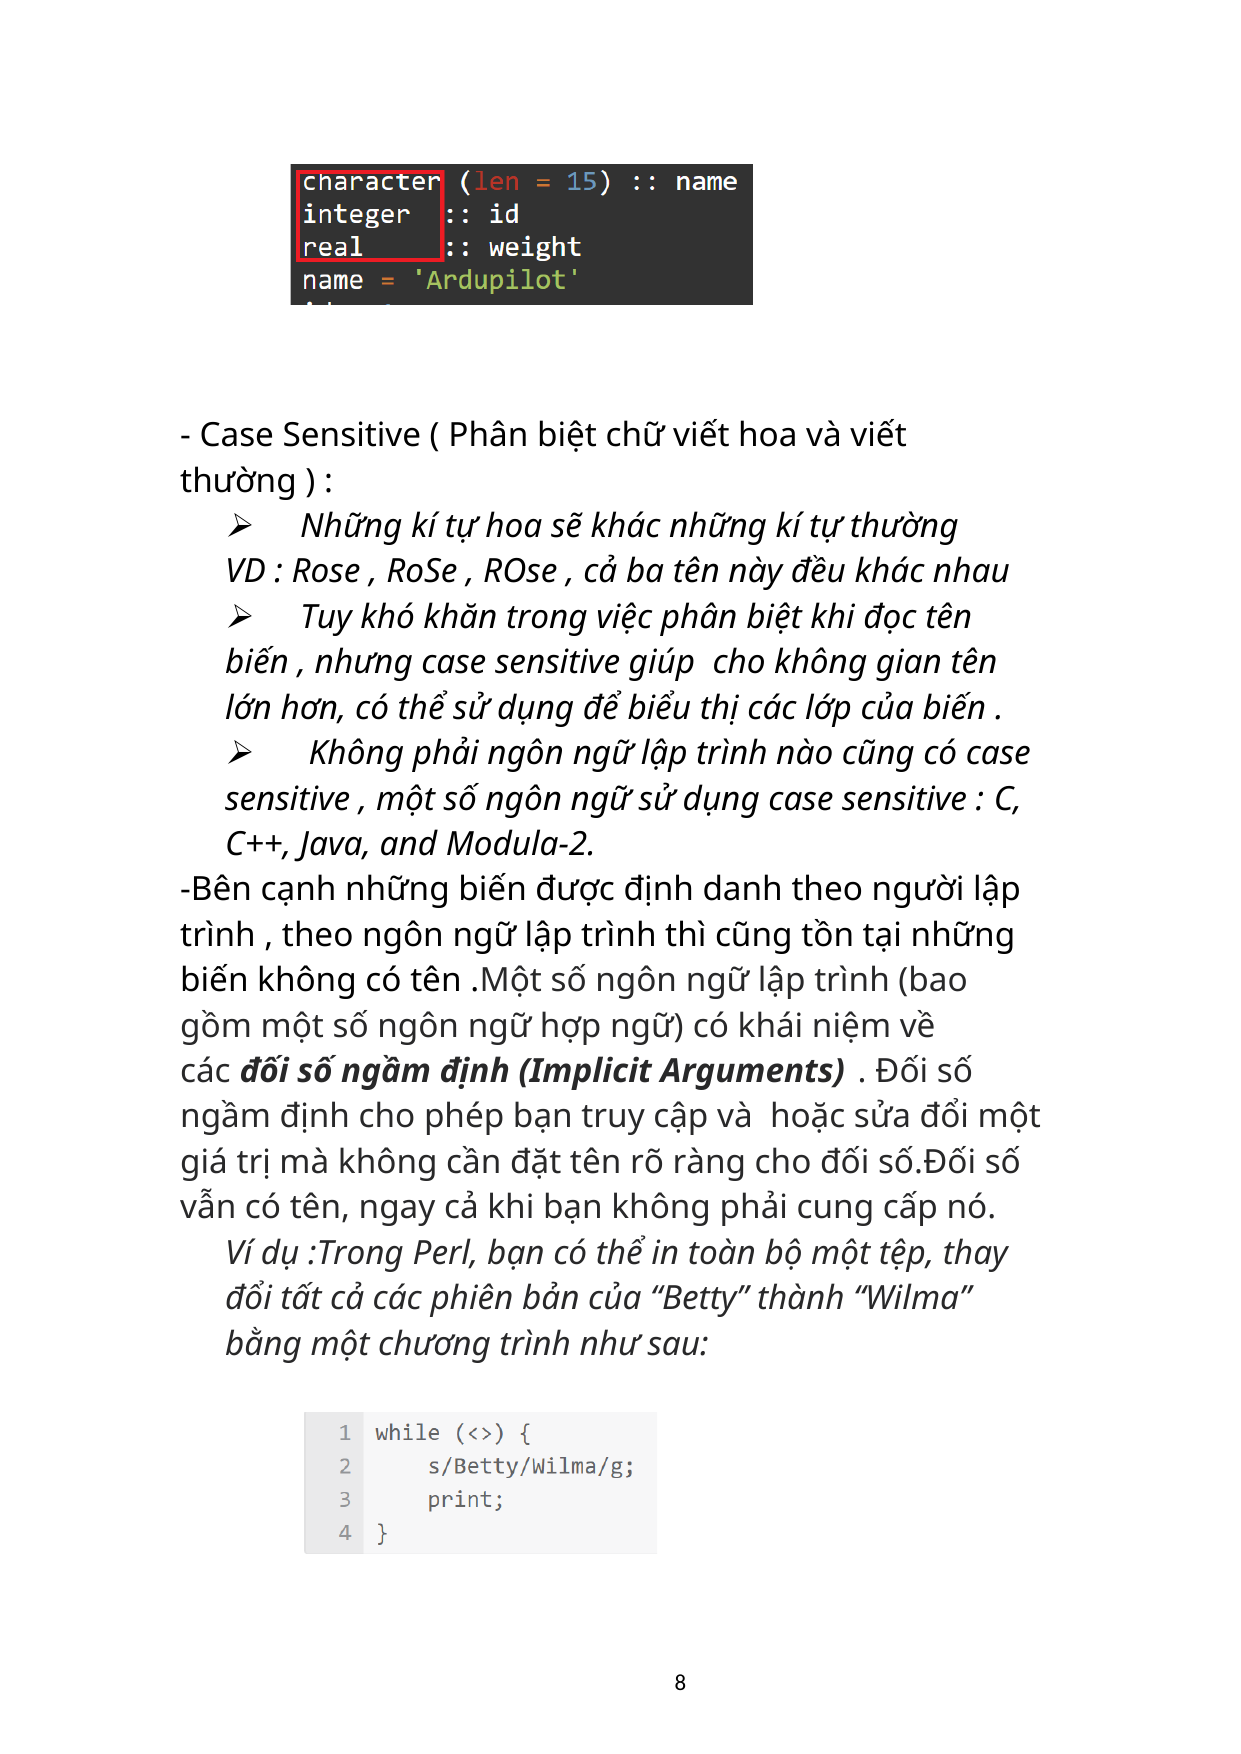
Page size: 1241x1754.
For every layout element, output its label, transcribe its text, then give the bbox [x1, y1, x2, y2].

list Không phải ngôn ngữ lập trình nào cũng có case sensitive , một số ngôn ngữ sử dụng case sensitive : C, C++, Java, and Modula-2. [225, 729, 1045, 865]
list Những kí tự hoa sẽ khác những kí tự thường [225, 502, 1045, 547]
text - Case Sensitive ( Phân biệt chữ viết hoa và viết thường ) : [180, 411, 1045, 502]
text -Bên cạnh những biến được định danh theo người lập trình , theo ngôn ngữ lập trình thì cũng tồn tại những biến không có tên .Một số ngôn ngữ lập trình (bao gồm một số ngôn ngữ hợp ngữ) có khái niệm về các đối số ngầm định (Implicit Arguments) . Đối số ngầm định cho phép bạn truy cập và hoặc sửa đổi một giá trị mà không cần đặt tên rõ ràng cho đối số.Đối số vẫn có tên, ngay cả khi bạn không phải cung cấp nó. [180, 865, 1045, 1228]
list VD : Rose , RoSe , ROse , cả ba tên này đều khác nhau [225, 547, 1045, 593]
picture [303, 1412, 658, 1554]
text Ví dụ :Trong Perl, bạn có thể in toàn bộ một tệp, thay đổi tất cả các phiên bản của “Betty” thành “Wilma” bằng một chương trình như sau: [225, 1228, 1045, 1365]
list Tuy khó khăn trong việc phân biệt khi đọc tên biến , nhưng case sensitive giúp cho không gian tên lớn hơn, có thể sử dụng để biểu thị các lớp của biến . [225, 593, 1045, 729]
picture [290, 164, 753, 305]
